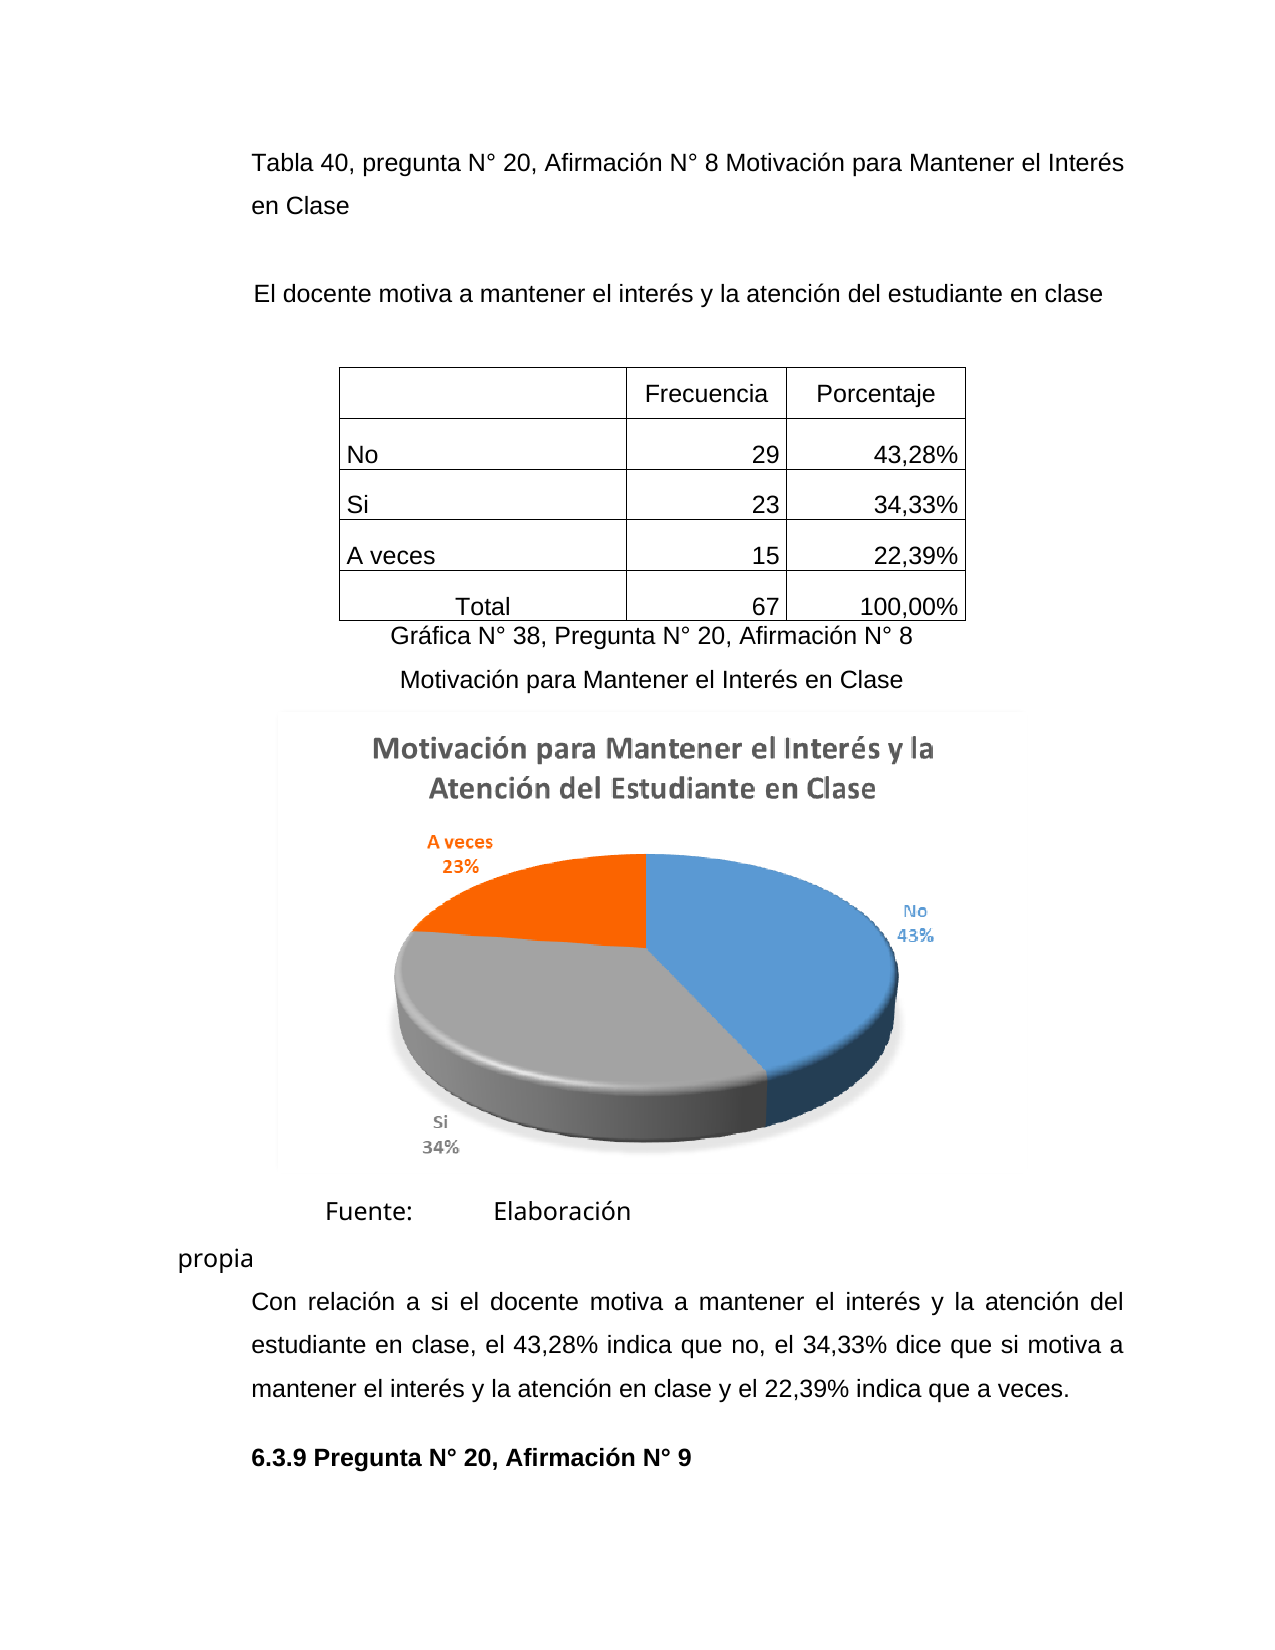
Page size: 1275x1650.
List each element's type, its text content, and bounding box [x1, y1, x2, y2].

table_cell Si [340, 470, 626, 519]
table_cell A veces [340, 520, 626, 570]
table_header Porcentaje [787, 368, 965, 418]
text Tabla 40, pregunta N° 20, Afirmación N° 8 Motivación para Mantener el Interés en Clase [251, 148, 1126, 220]
text Gráfica N° 38, Pregunta N° 20, Afirmación N° 8 [177, 621, 1126, 650]
text El docente motiva a mantener el interés y la atención del estudiante en clase [177, 279, 1126, 308]
table_header [340, 368, 626, 418]
table_cell 15 [627, 520, 786, 570]
table_cell 23 [627, 470, 786, 519]
table_cell 43,28% [787, 419, 965, 468]
table_cell 100,00% [787, 571, 965, 620]
table_cell 22,39% [787, 520, 965, 570]
picture [285, 719, 1018, 1164]
table_cell 34,33% [787, 470, 965, 519]
table_cell Total [340, 571, 626, 620]
table_header Frecuencia [627, 368, 786, 418]
text Motivación para Mantener el Interés en Clase [177, 665, 1126, 694]
table_cell 29 [627, 419, 786, 468]
table_cell 67 [627, 571, 786, 620]
subtitle Fuente: Elaboración propia [177, 1194, 631, 1274]
text Con relación a si el docente motiva a mantener el interés y la atención del estudiante en clase, el 43,28% indica que no, el 34,33% dice que si motiva a mantener el interés y la atención en clase y el 22,39% indica que a veces. [251, 1287, 1126, 1403]
text 6.3.9 Pregunta N° 20, Afirmación N° 9 [251, 1442, 1126, 1471]
table_cell No [340, 419, 626, 468]
